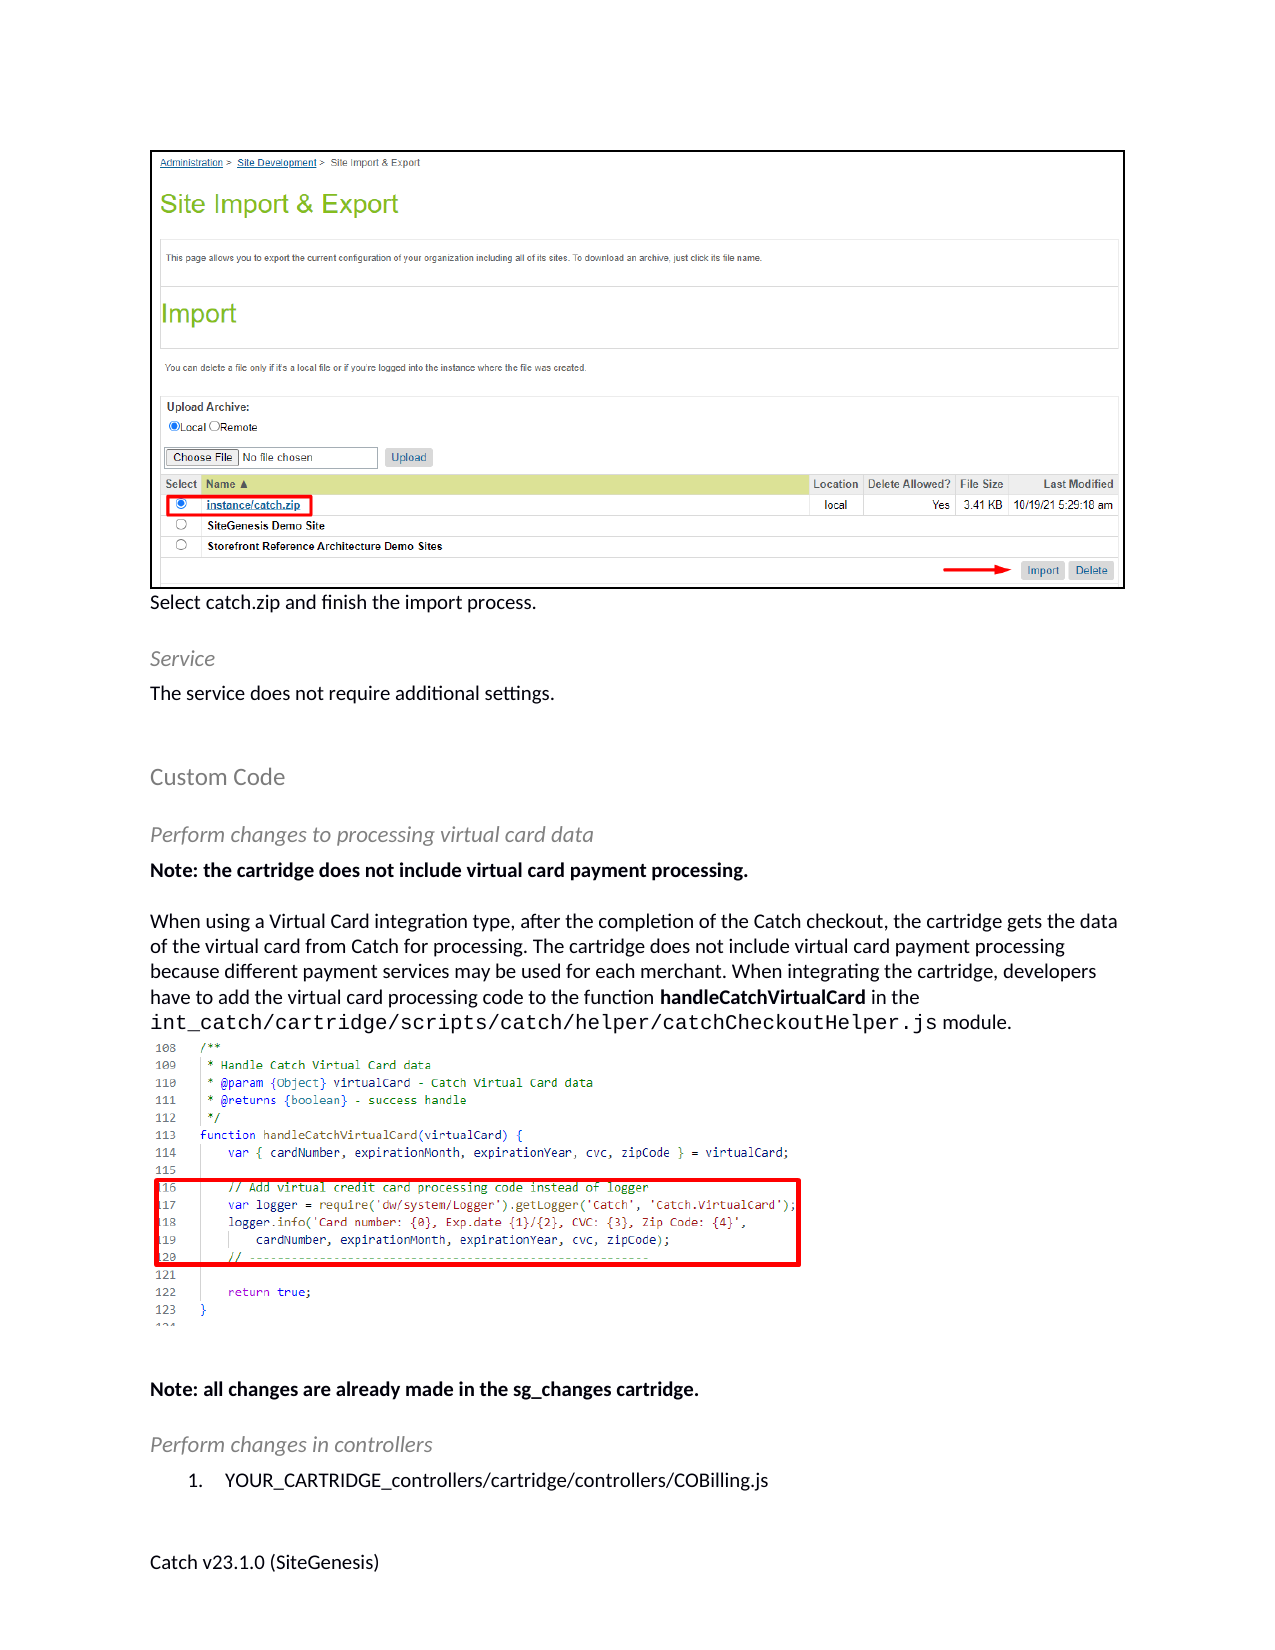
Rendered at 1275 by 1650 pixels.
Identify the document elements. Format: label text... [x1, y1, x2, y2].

text The service does not require additional settings. [150, 681, 1125, 706]
text Note: all changes are already made in the sg_changes cartridge. [150, 1376, 1125, 1401]
subtitle Service [150, 644, 1125, 672]
text Note: the cartridge does not include virtual card payment processing. [150, 857, 1125, 882]
text When using a Virtual Card integration type, after the completion of the Catch checkout, the cartridge gets the data of the virtual card from Catch for processing. The cartridge does not include virtual card payment processing because different payment services may be used for each merchant. When integrating the cartridge, developers have to add the virtual card processing code to the function handleCatchVirtualCard in the int_catch/cartridge/scripts/catch/helper/catchCheckoutHelper.js module. [150, 908, 1125, 1036]
picture [150, 1036, 824, 1326]
text Select catch.zip and finish the import process. [150, 589, 1125, 615]
subtitle Custom Code [150, 761, 1125, 791]
picture [152, 152, 1123, 587]
subtitle Perform changes to processing virtual card data [150, 821, 1125, 849]
list YOUR_CARTRIDGE_controllers/cartridge/controllers/COBilling.js [187, 1467, 1125, 1492]
subtitle Perform changes in controllers [150, 1431, 1125, 1459]
